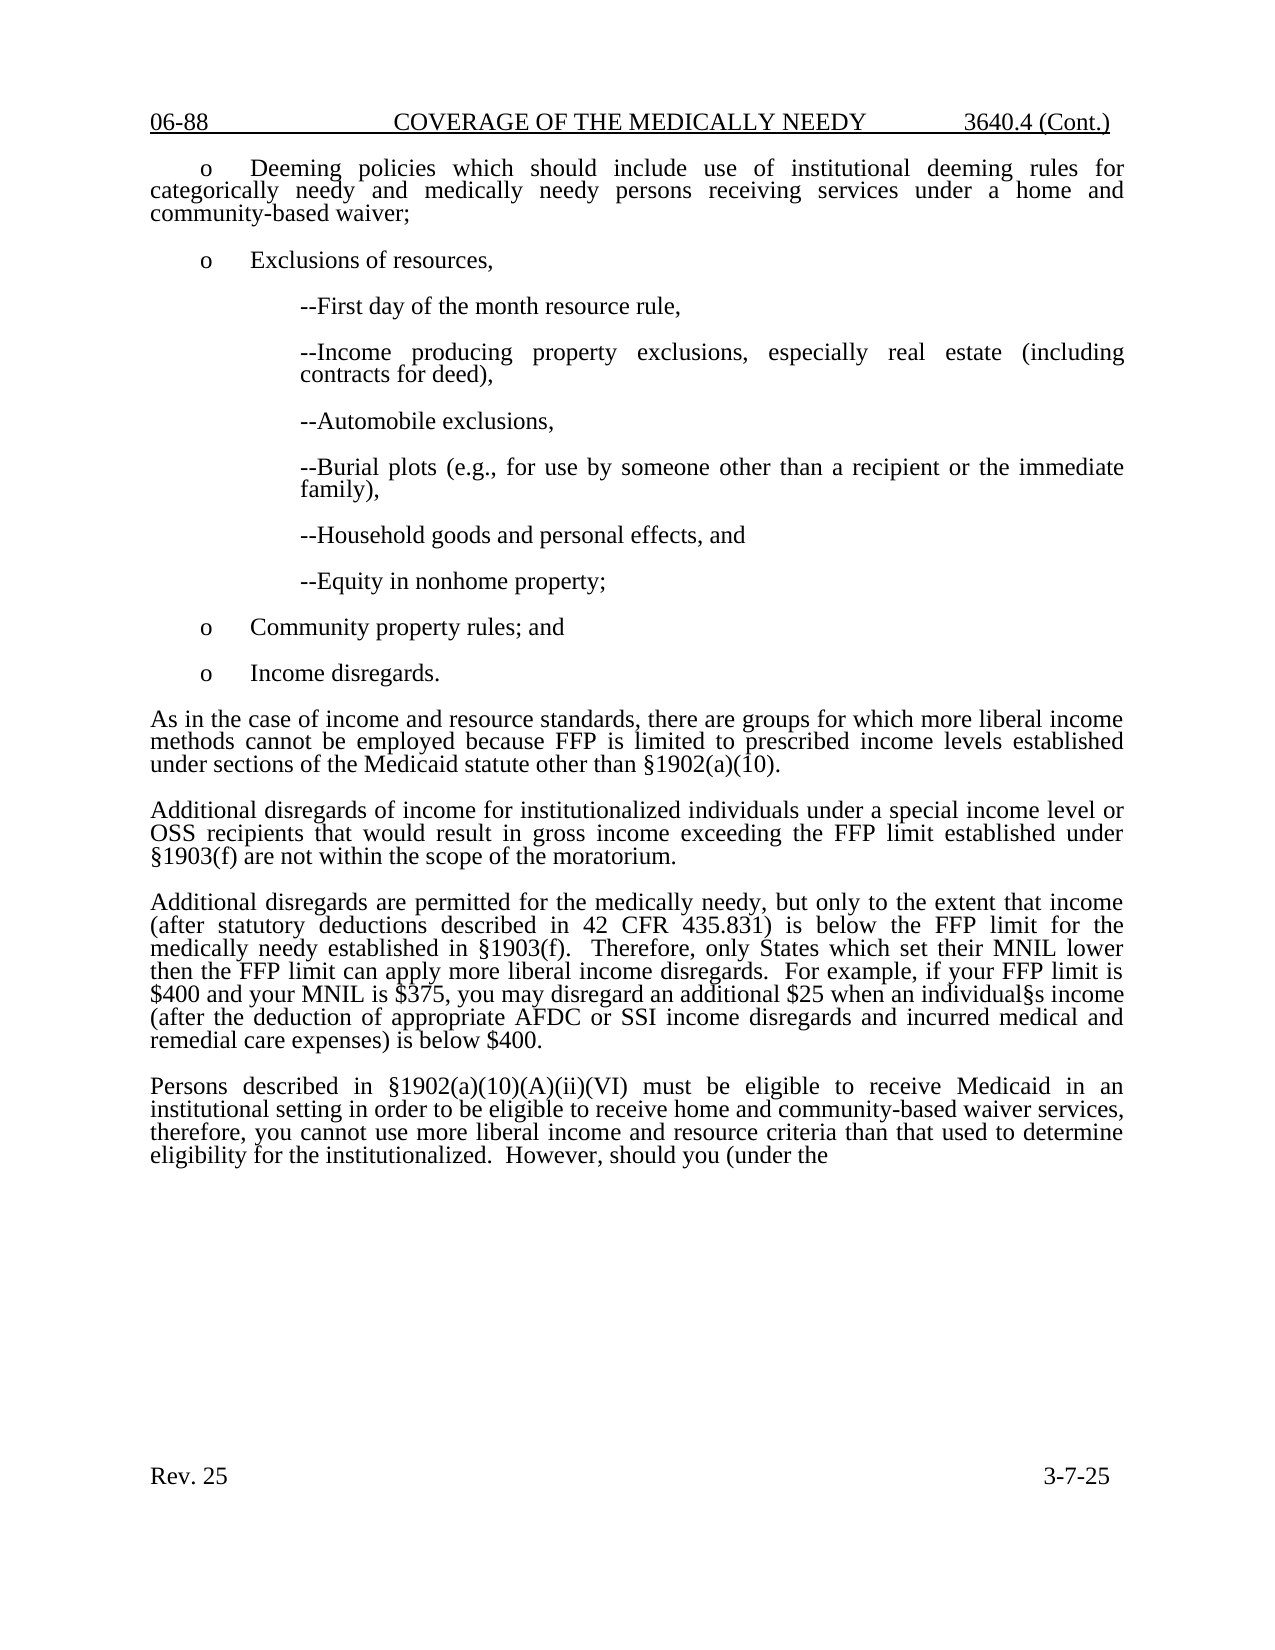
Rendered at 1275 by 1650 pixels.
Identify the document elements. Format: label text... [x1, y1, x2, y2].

text --First day of the month resource rule, [150, 296, 1125, 319]
text o Community property rules; and [150, 617, 1125, 640]
text Persons described in §1902(a)(10)(A)(ii)(VI) must be eligible to receive Medicaid in an institutional setting in order to be eligible to receive home and community-based waiver services, therefore, you cannot use more liberal income and resource criteria than that used to determine eligibility for the institutionalized. However, should you (under the [150, 1076, 1125, 1168]
text --Burial plots (e.g., for use by someone other than a recipient or the immediate family), [300, 457, 1125, 502]
text Additional disregards are permitted for the medically needy, but only to the extent that income (after statutory deductions described in 42 CFR 435.831) is below the FFP limit for the medically needy established in §1903(f). Therefore, only States which set their MNIL lower then the FFP limit can apply more liberal income disregards. For example, if your FFP limit is $400 and your MNIL is $375, you may disregard an additional $25 when an individual§s income (after the deduction of appropriate AFDC or SSI income disregards and incurred medical and remedial care expenses) is below $400. [150, 892, 1125, 1053]
text As in the case of income and resource standards, there are groups for which more liberal income methods cannot be employed because FFP is limited to prescribed income levels established under sections of the Medicaid statute other than §1902(a)(10). [150, 709, 1125, 778]
text Additional disregards of income for institutionalized individuals under a special income level or OSS recipients that would result in gross income exceeding the FFP limit established under §1903(f) are not within the scope of the moratorium. [150, 801, 1125, 869]
text --Automobile exclusions, [150, 411, 1125, 434]
text o Exclusions of resources, [150, 250, 1125, 273]
text --Equity in nonhome property; [150, 571, 1125, 594]
text o Income disregards. [150, 663, 1125, 686]
text o Deeming policies which should include use of institutional deeming rules for categorically needy and medically needy persons receiving services under a home and community-based waiver; [150, 158, 1125, 227]
text Rev. 25 3-7-25 [150, 1466, 1125, 1489]
text --Household goods and personal effects, and [150, 525, 1125, 548]
text --Income producing property exclusions, especially real estate (including contracts for deed), [300, 342, 1125, 388]
text 06-88 COVERAGE OF THE MEDICALLY NEEDY 3640.4 (Cont.) [150, 112, 1125, 135]
